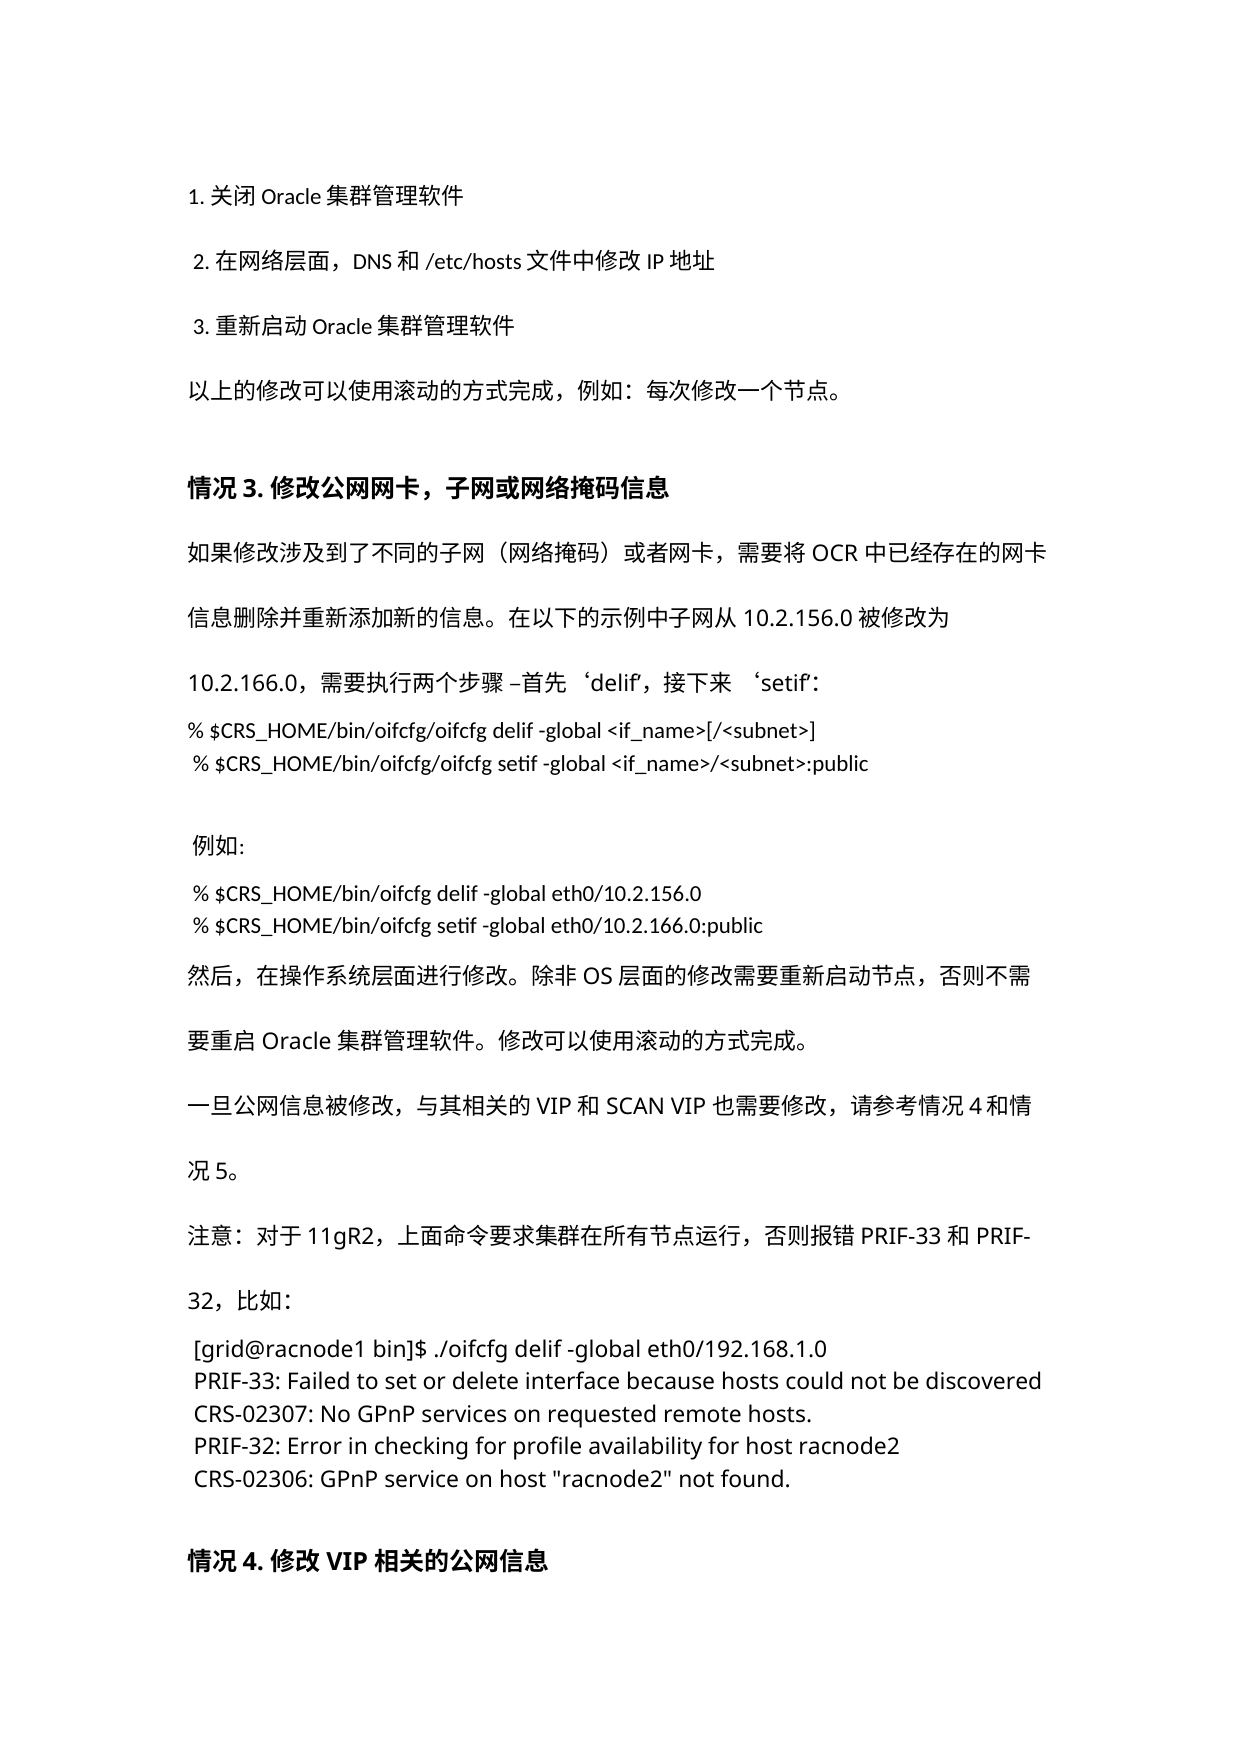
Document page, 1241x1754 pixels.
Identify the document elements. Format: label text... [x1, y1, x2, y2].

text 情况4. 修改 VIP 相关的公网信息 [187, 1527, 1053, 1592]
text 情况3. 修改公网网卡，子网或网络掩码信息 [187, 454, 1053, 519]
text 以上的修改可以使用滚动的方式完成，例如：每次修改一个节点。 [187, 357, 1053, 422]
text % $CRS_HOME/bin/oifcfg/oifcfg delif -global <if_name>[/<subnet>] % $CRS_HOME/bin/oifcfg/oifcfg setif -global <if_name>/<subnet>:public 例如: % $CRS_HOME/bin/oifcfg delif -global eth0/10.2.156.0 % $CRS_HOME/bin/oifcfg setif -global eth0/10.2.166.0:public [187, 714, 1053, 942]
text 一旦公网信息被修改，与其相关的 VIP 和 SCAN VIP 也需要修改，请参考情况4和情况5。 [187, 1072, 1053, 1202]
text 1. 关闭 Oracle 集群管理软件 2. 在网络层面，DNS 和 /etc/hosts 文件中修改 IP 地址 3. 重新启动 Oracle 集群管理软件 [187, 162, 1053, 357]
text 如果修改涉及到了不同的子网（网络掩码）或者网卡，需要将 OCR 中已经存在的网卡信息删除并重新添加新的信息。在以下的示例中子网从 10.2.156.0 被修改为 10.2.166.0，需要执行两个步骤 –首先‘delif’，接下来 ‘setif’： [187, 519, 1053, 714]
text 然后，在操作系统层面进行修改。除非 OS 层面的修改需要重新启动节点，否则不需要重启 Oracle 集群管理软件。修改可以使用滚动的方式完成。 [187, 942, 1053, 1072]
text 注意：对于11gR2，上面命令要求集群在所有节点运行，否则报错PRIF-33 和 PRIF-32，比如： [grid@racnode1 bin]$ ./oifcfg delif -global eth0/192.168.1.0 PRIF-33: Failed to set or delete interface because hosts could not be discovered CRS-02307: No GPnP services on requested remote hosts. PRIF-32: Error in checking for profile availability for host racnode2 CRS-02306: GPnP service on host "racnode2" not found. [187, 1202, 1053, 1494]
